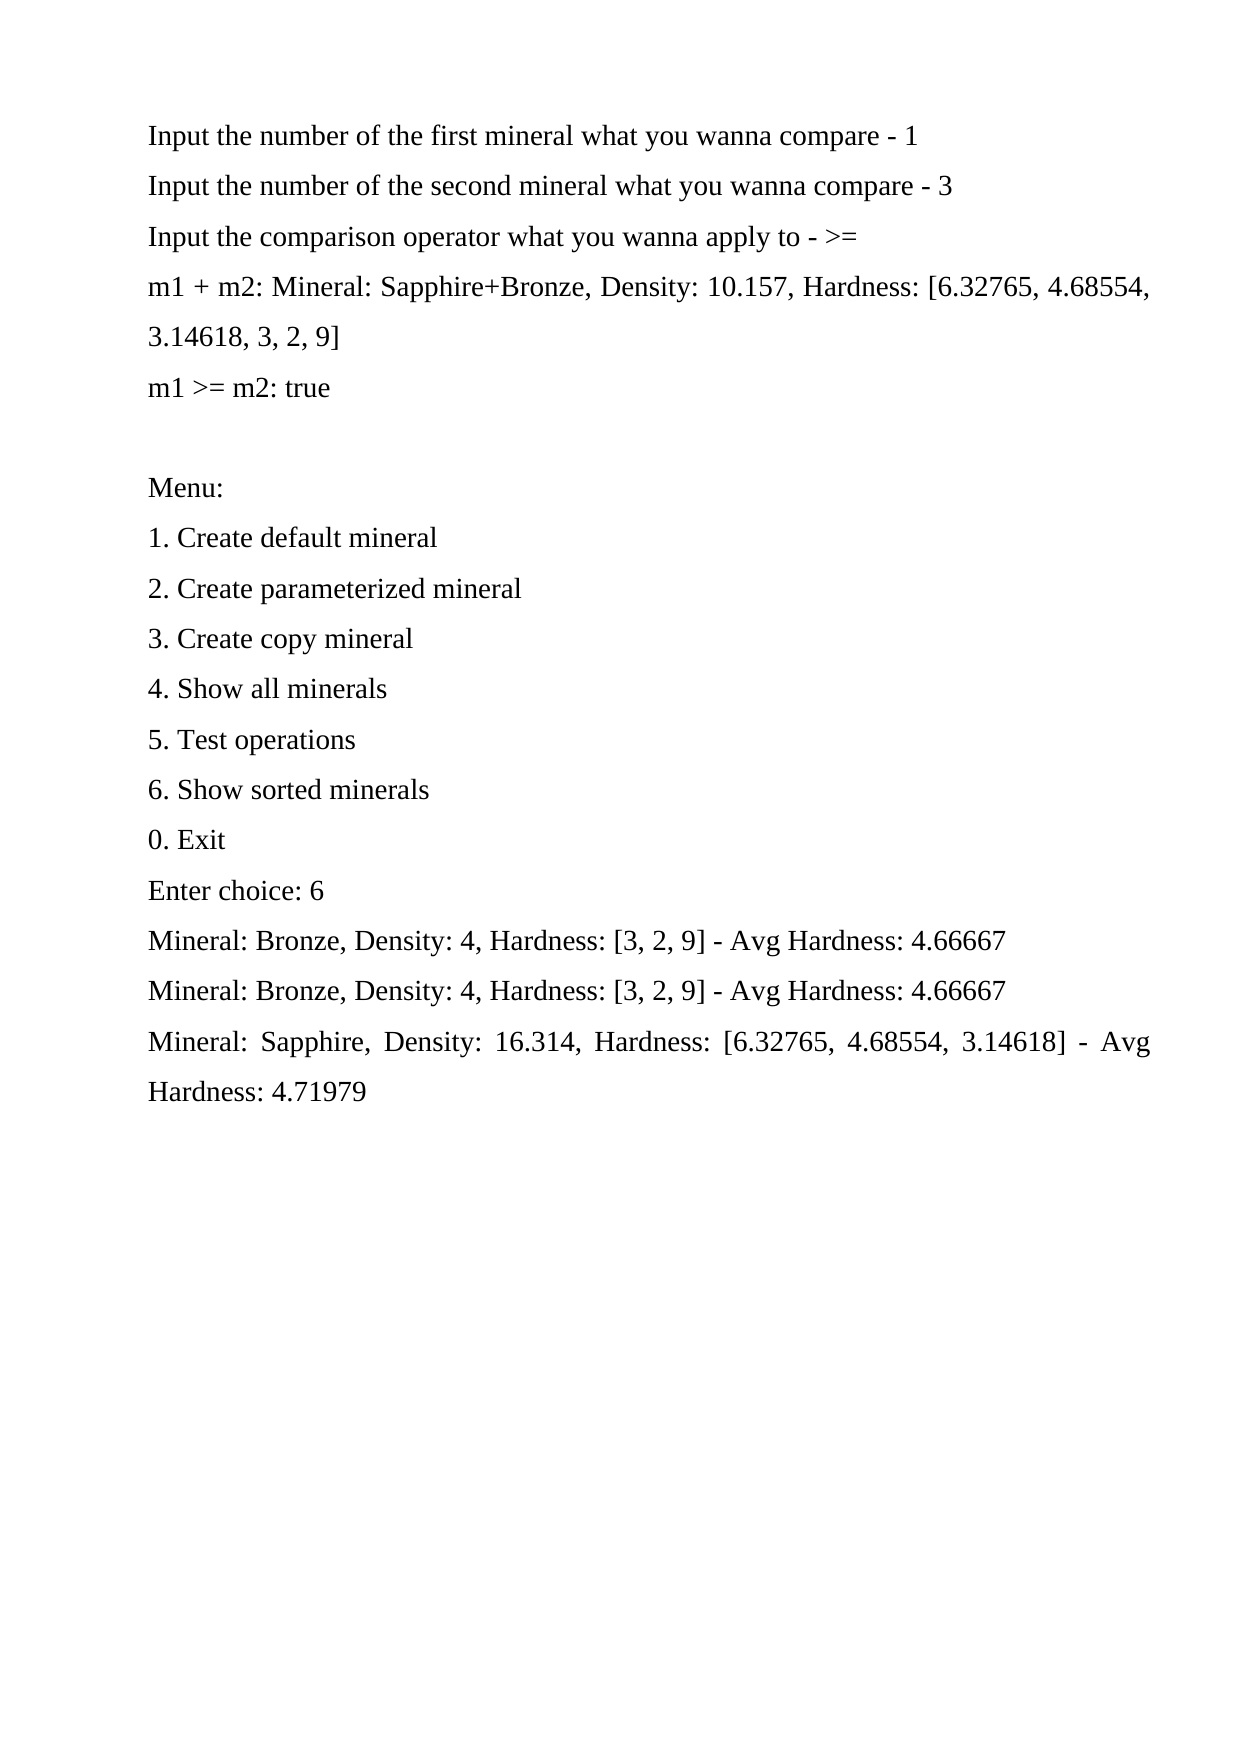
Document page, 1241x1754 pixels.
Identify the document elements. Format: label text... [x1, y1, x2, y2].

text 2. Create parameterized mineral [148, 571, 1152, 604]
text Mineral: Bronze, Density: 4, Hardness: [3, 2, 9] - Avg Hardness: 4.66667 [148, 973, 1152, 1007]
text 4. Show all minerals [148, 672, 1152, 705]
text 6. Show sorted minerals [148, 772, 1152, 806]
text m1 + m2: Mineral: Sapphire+Bronze, Density: 10.157, Hardness: [6.32765, 4.68554, 3.14618, 3, 2, 9] [148, 269, 1152, 353]
text Input the number of the second mineral what you wanna compare - 3 [148, 168, 1152, 202]
text Menu: [148, 470, 1152, 504]
text Enter choice: 6 [148, 873, 1152, 906]
text Mineral: Bronze, Density: 4, Hardness: [3, 2, 9] - Avg Hardness: 4.66667 [148, 923, 1152, 957]
text Input the number of the first mineral what you wanna compare - 1 [148, 118, 1152, 152]
text 3. Create copy mineral [148, 621, 1152, 655]
text Mineral: Sapphire, Density: 16.314, Hardness: [6.32765, 4.68554, 3.14618] - Avg Hardness: 4.71979 [148, 1024, 1152, 1108]
text 1. Create default mineral [148, 521, 1152, 554]
text m1 >= m2: true [148, 370, 1152, 403]
text 0. Exit [148, 822, 1152, 856]
text Input the comparison operator what you wanna apply to - >= [148, 219, 1152, 252]
text 5. Test operations [148, 722, 1152, 755]
